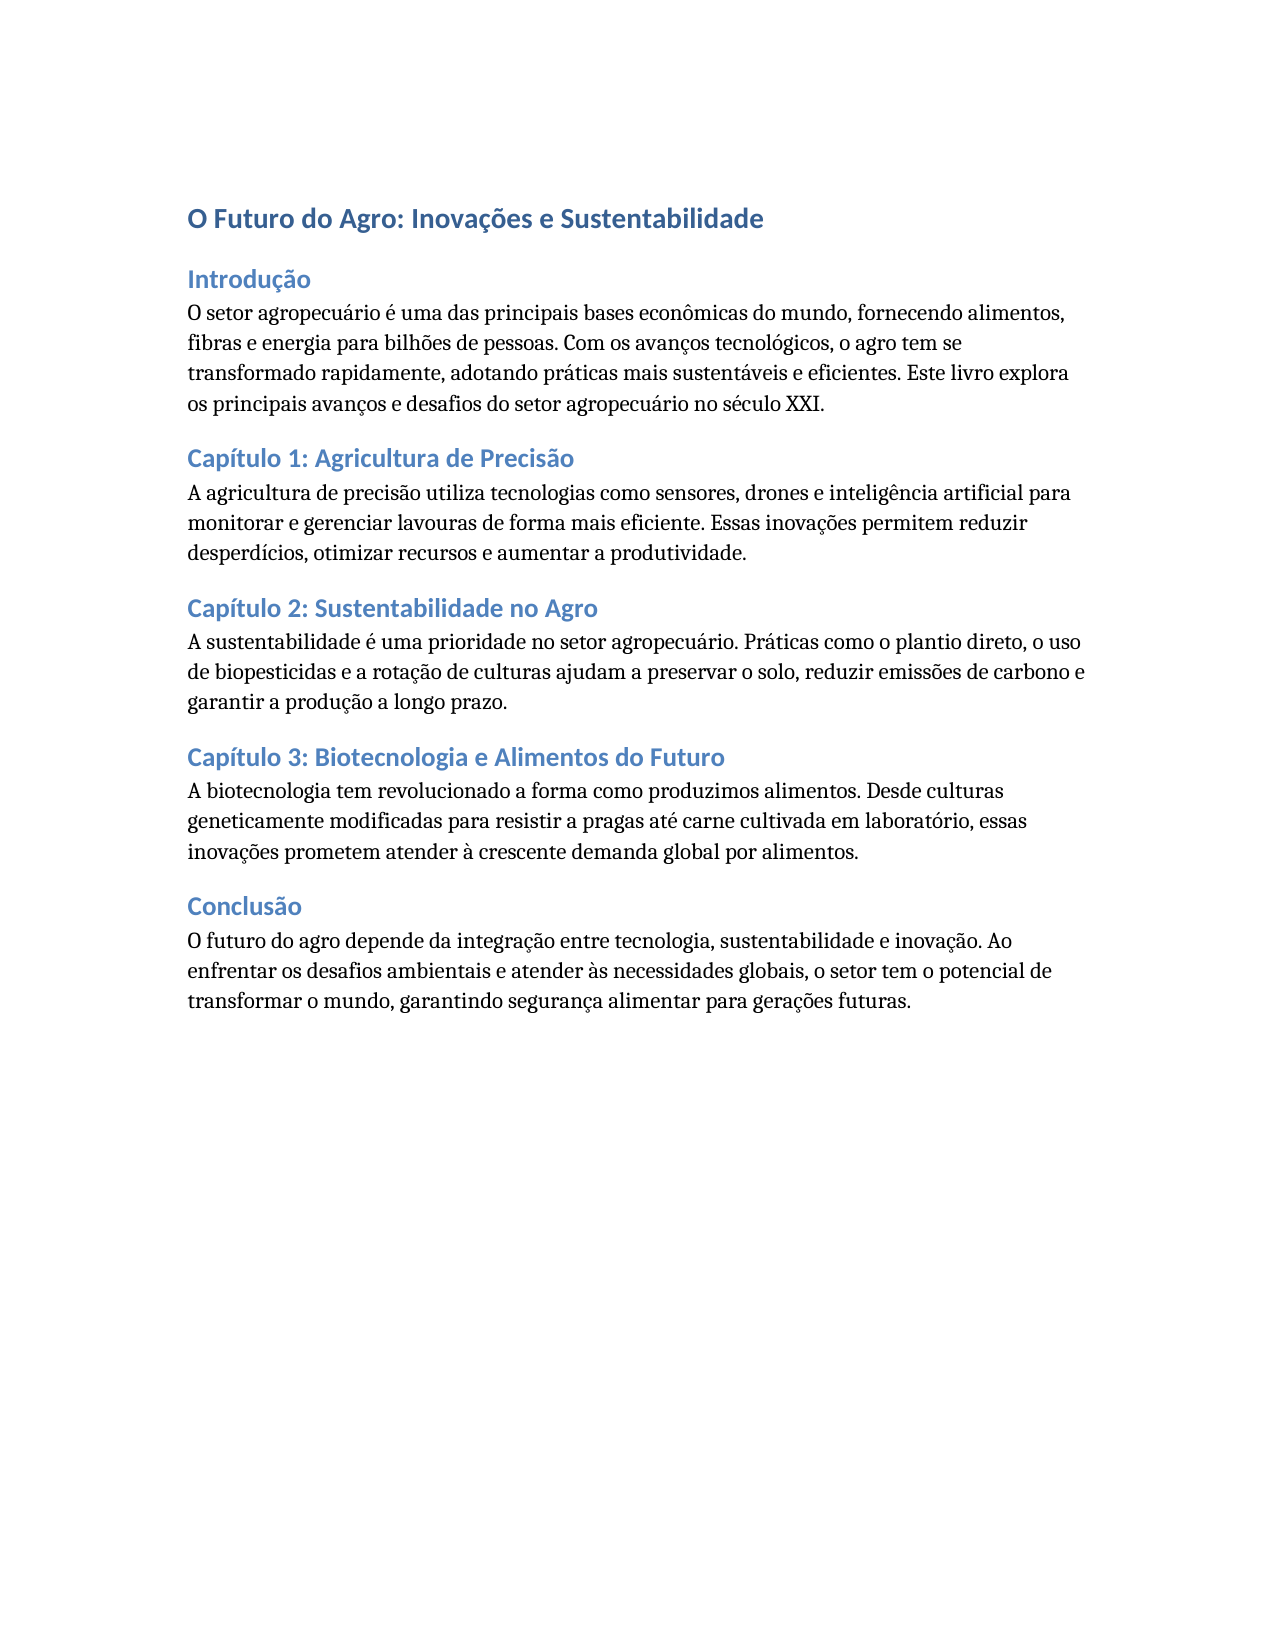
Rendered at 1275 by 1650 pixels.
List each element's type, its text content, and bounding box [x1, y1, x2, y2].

subtitle Capítulo 2: Sustentabilidade no Agro [187, 591, 1087, 624]
text A agricultura de precisão utiliza tecnologias como sensores, drones e inteligência artificial para monitorar e gerenciar lavouras de forma mais eficiente. Essas inovações permitem reduzir desperdícios, otimizar recursos e aumentar a produtividade. [187, 479, 1087, 566]
subtitle Conclusão [187, 889, 1087, 922]
text A sustentabilidade é uma prioridade no setor agropecuário. Práticas como o plantio direto, o uso de biopesticidas e a rotação de culturas ajudam a preservar o solo, reduzir emissões de carbono e garantir a produção a longo prazo. [187, 629, 1087, 715]
text A biotecnologia tem revolucionado a forma como produzimos alimentos. Desde culturas geneticamente modificadas para resistir a pragas até carne cultivada em laboratório, essas inovações prometem atender à crescente demanda global por alimentos. [187, 778, 1087, 865]
subtitle O Futuro do Agro: Inovações e Sustentabilidade [187, 200, 1087, 236]
text O futuro do agro depende da integração entre tecnologia, sustentabilidade e inovação. Ao enfrentar os desafios ambientais e atender às necessidades globais, o setor tem o potencial de transformar o mundo, garantindo segurança alimentar para gerações futuras. [187, 927, 1087, 1014]
text O setor agropecuário é uma das principais bases econômicas do mundo, fornecendo alimentos, fibras e energia para bilhões de pessoas. Com os avanços tecnológicos, o agro tem se transformado rapidamente, adotando práticas mais sustentáveis e eficientes. Este livro explora os principais avanços e desafios do setor agropecuário no século XXI. [187, 300, 1087, 417]
subtitle Capítulo 3: Biotecnologia e Alimentos do Futuro [187, 740, 1087, 773]
subtitle Introdução [187, 262, 1087, 295]
subtitle Capítulo 1: Agricultura de Precisão [187, 441, 1087, 474]
